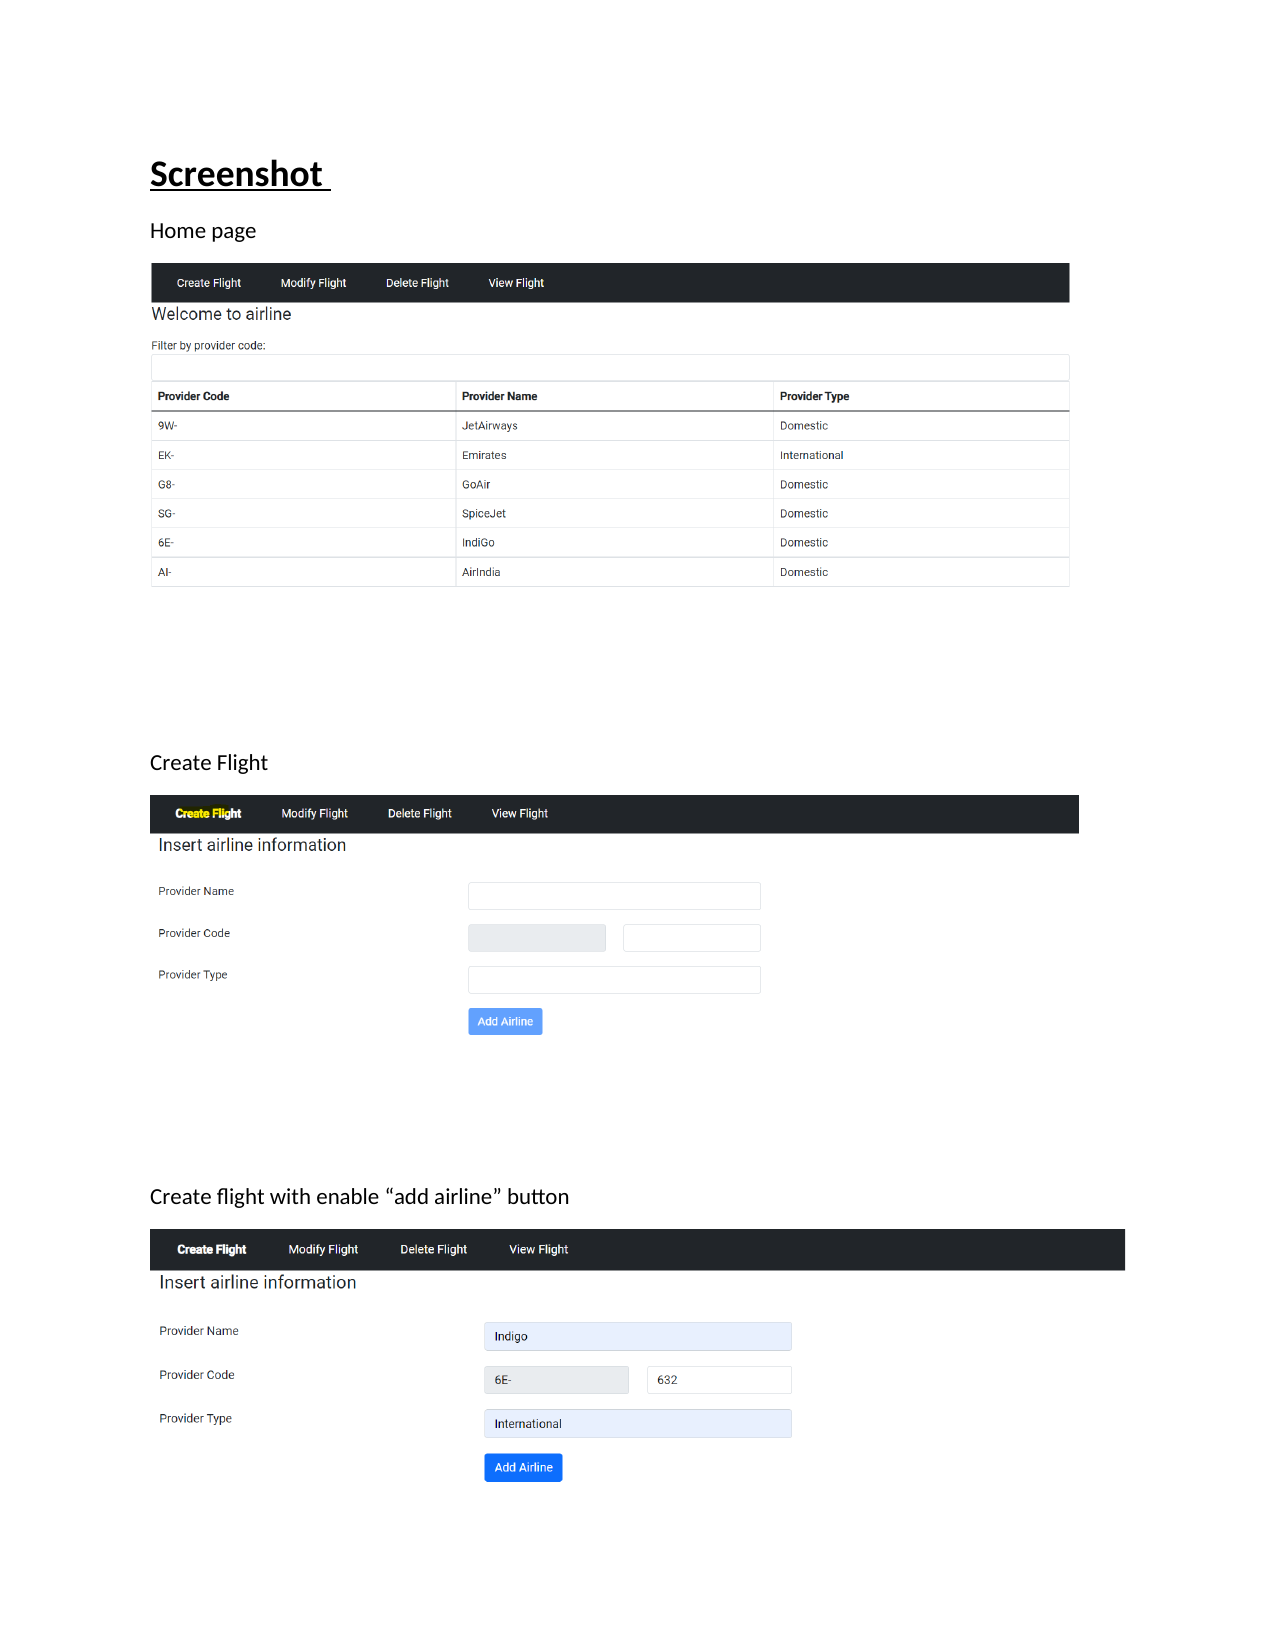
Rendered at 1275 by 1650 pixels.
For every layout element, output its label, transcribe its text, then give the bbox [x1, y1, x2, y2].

text Home page [150, 216, 1125, 244]
picture [150, 1229, 1125, 1499]
text Screenshot [150, 150, 1125, 196]
text Create Flight [150, 748, 1125, 776]
picture [150, 795, 1079, 1164]
picture [150, 263, 1070, 730]
text Create flight with enable “add airline” button [150, 1182, 1125, 1210]
